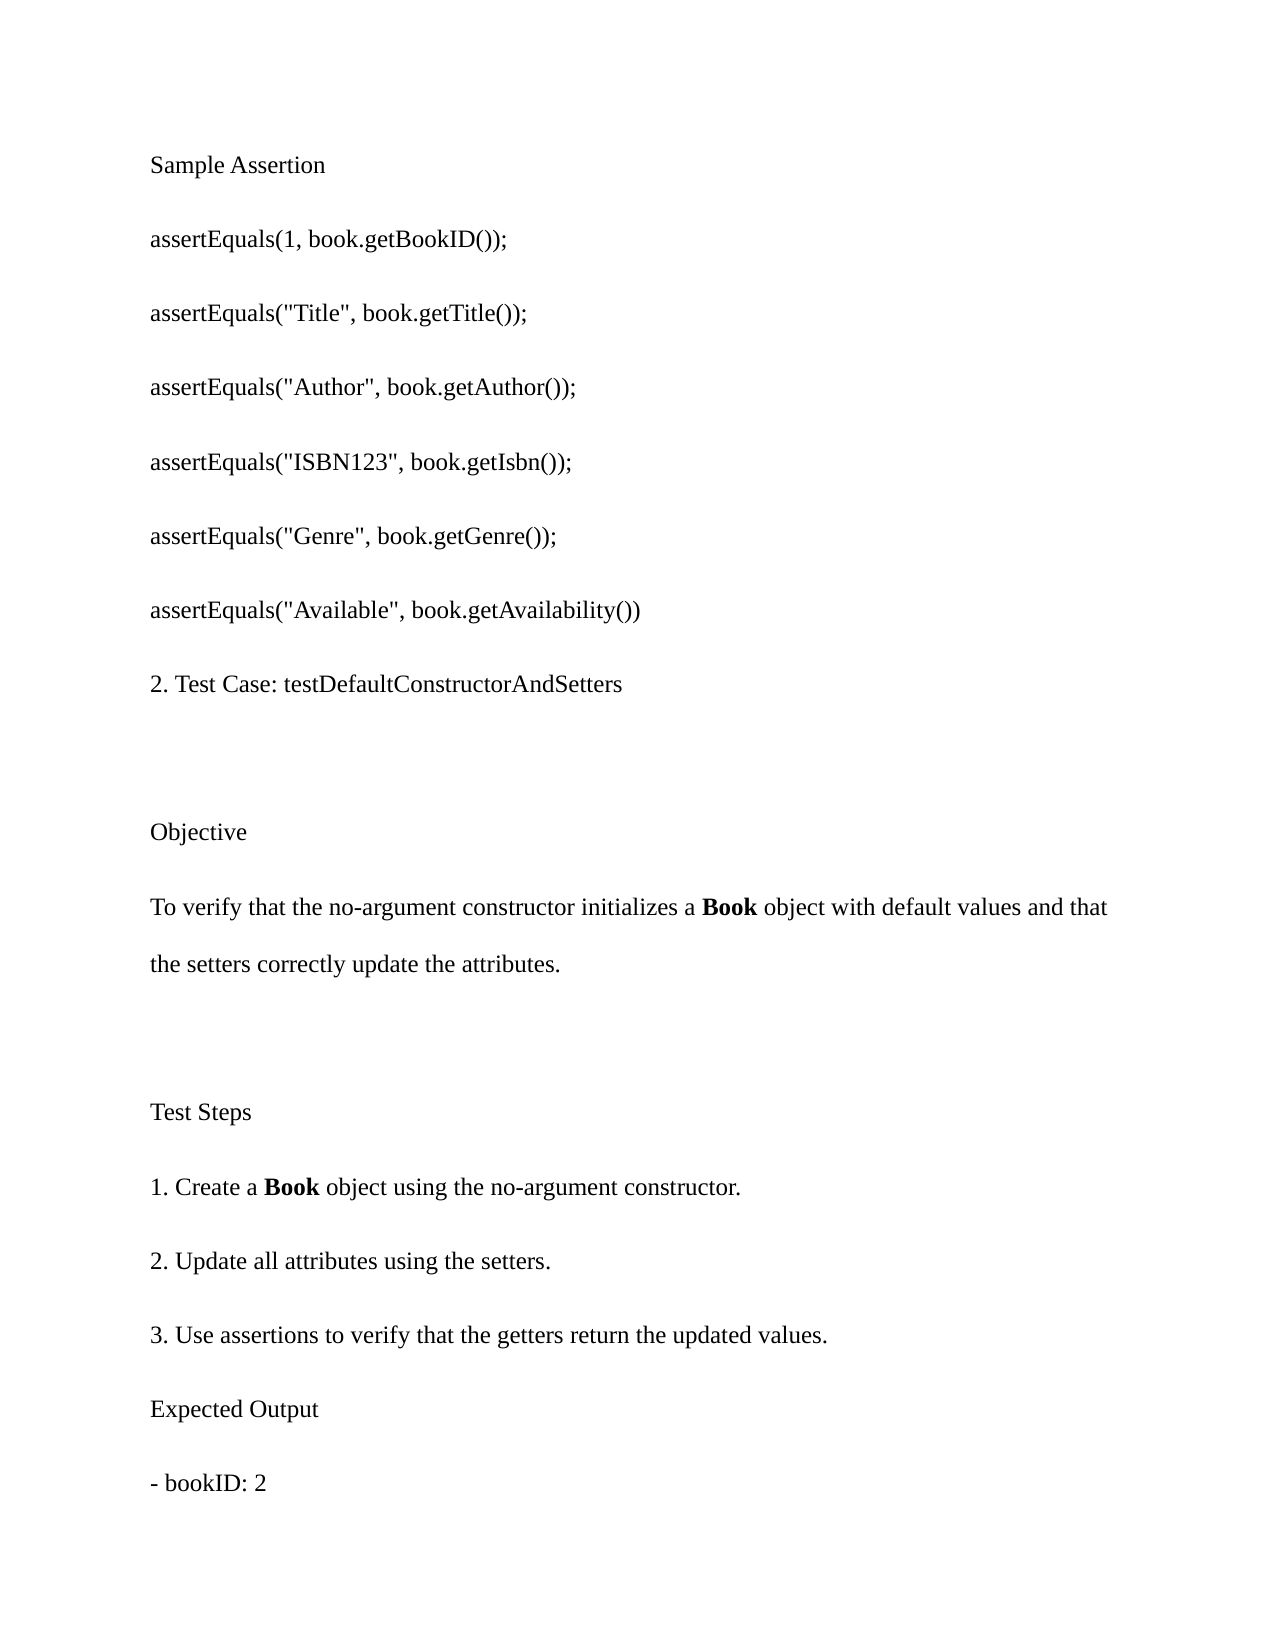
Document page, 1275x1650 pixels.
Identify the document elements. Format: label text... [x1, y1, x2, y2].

text 1. Create a Book object using the no-argument constructor. [150, 1172, 1125, 1200]
text 2. Update all attributes using the setters. [150, 1246, 1125, 1274]
text assertEquals("Available", book.getAvailability()) [150, 595, 1125, 624]
text Sample Assertion [150, 150, 1125, 179]
text assertEquals("ISBN123", book.getIsbn()); [150, 447, 1125, 475]
text 3. Use assertions to verify that the getters return the updated values. [150, 1320, 1125, 1349]
text - bookID: 2 [150, 1468, 1125, 1497]
text assertEquals("Title", book.getTitle()); [150, 298, 1125, 327]
text assertEquals(1, book.getBookID()); [150, 224, 1125, 253]
text To verify that the no-argument constructor initializes a Book object with default values and that the setters correctly update the attributes. [150, 892, 1125, 978]
text assertEquals("Genre", book.getGenre()); [150, 521, 1125, 549]
text Expected Output [150, 1394, 1125, 1423]
text 2. Test Case: testDefaultConstructorAndSetters [150, 669, 1125, 698]
text Test Steps [150, 1097, 1125, 1126]
text Objective [150, 817, 1125, 846]
text assertEquals("Author", book.getAuthor()); [150, 372, 1125, 401]
